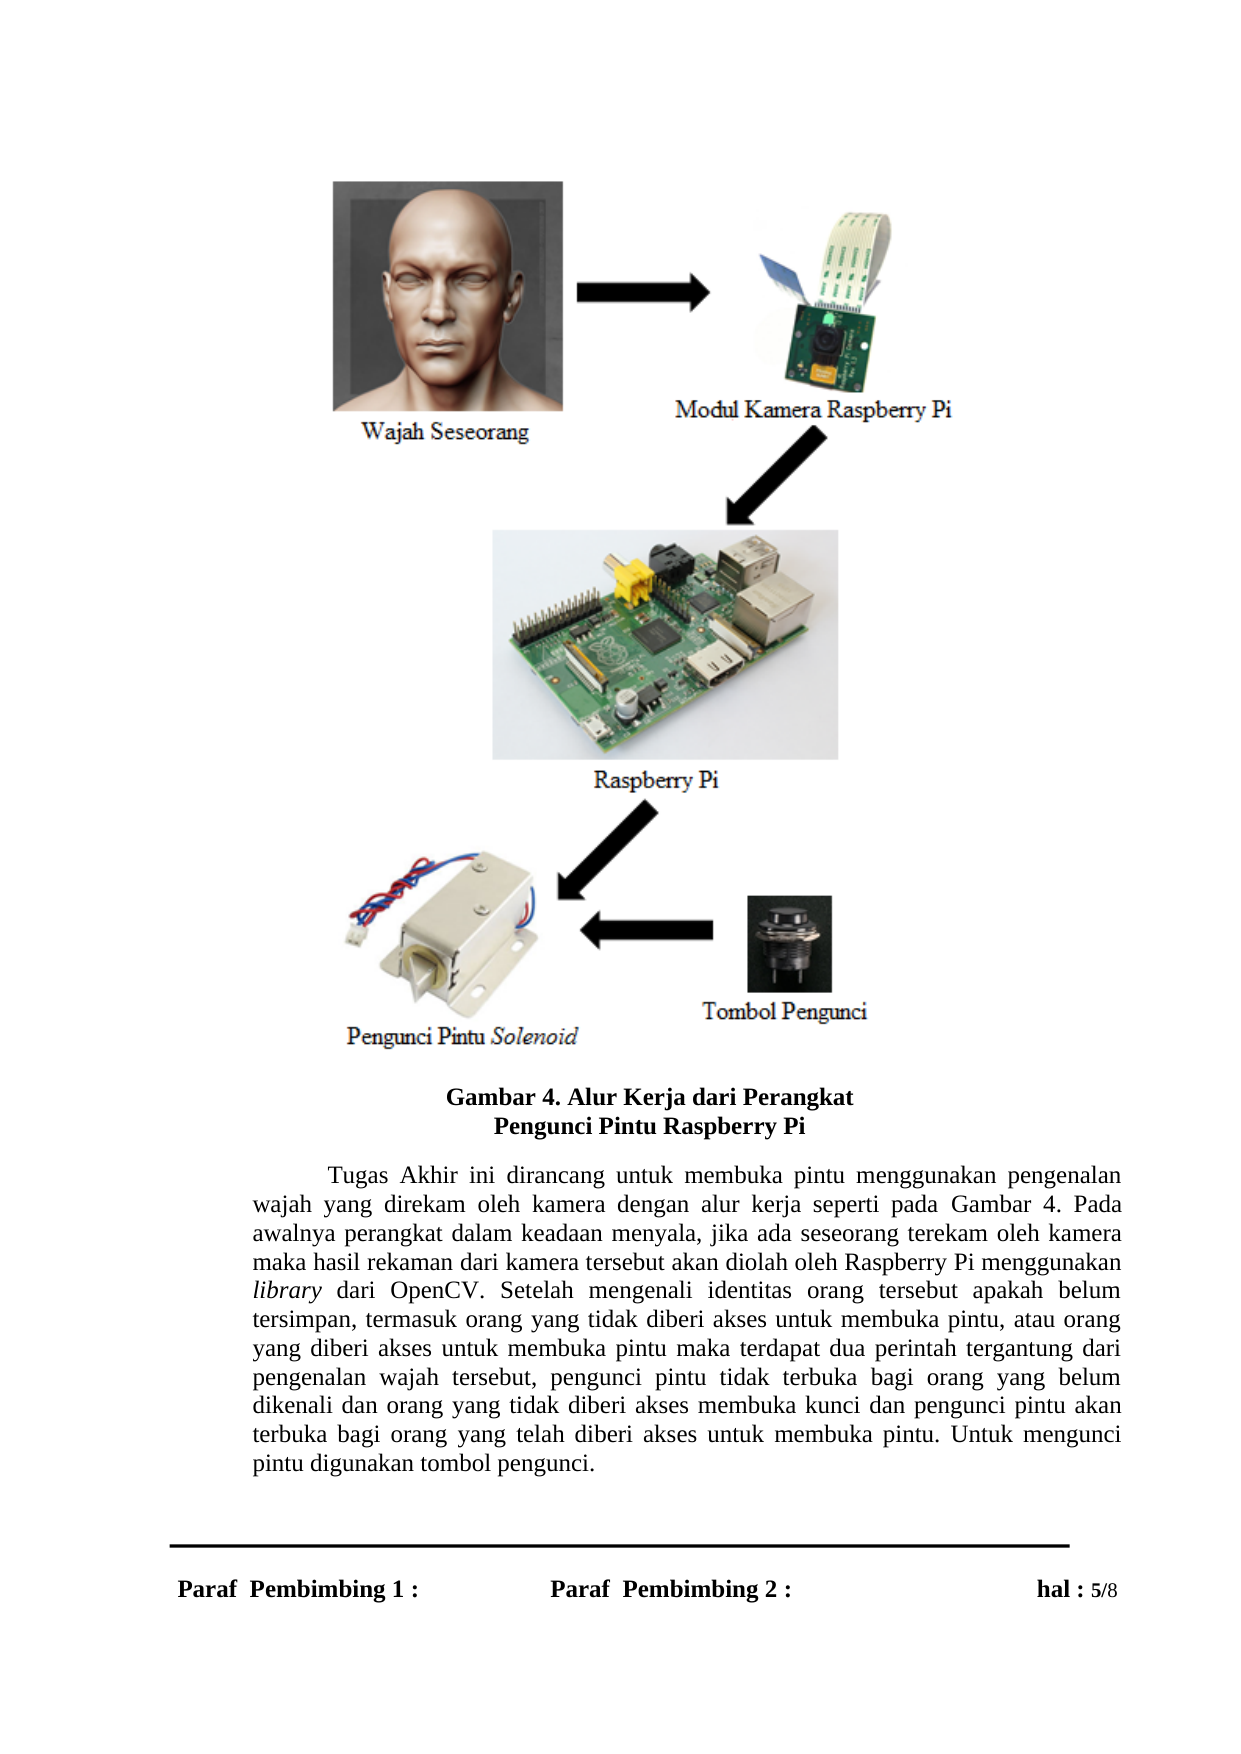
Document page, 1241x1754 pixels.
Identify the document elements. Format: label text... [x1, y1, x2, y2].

text Tugas Akhir ini dirancang untuk membuka pintu menggunakan pengenalan wajah yang direkam oleh kamera dengan alur kerja seperti pada Gambar 4. Pada awalnya perangkat dalam keadaan menyala, jika ada seseorang terekam oleh kamera maka hasil rekaman dari kamera tersebut akan diolah oleh Raspberry Pi menggunakan library dari OpenCV. Setelah mengenali identitas orang tersebut apakah belum tersimpan, termasuk orang yang tidak diberi akses untuk membuka pintu, atau orang yang diberi akses untuk membuka pintu maka terdapat dua perintah tergantung dari pengenalan wajah tersebut, pengunci pintu tidak terbuka bagi orang yang belum dikenali dan orang yang tidak diberi akses membuka kunci dan pengunci pintu akan terbuka bagi orang yang telah diberi akses untuk membuka pintu. Untuk mengunci pintu digunakan tombol pengunci. [252, 1160, 1122, 1477]
text Pengunci Pintu Raspberry Pi [177, 1111, 1122, 1139]
text Gambar 4. Alur Kerja dari Perangkat [177, 1082, 1122, 1111]
picture [327, 177, 973, 1057]
